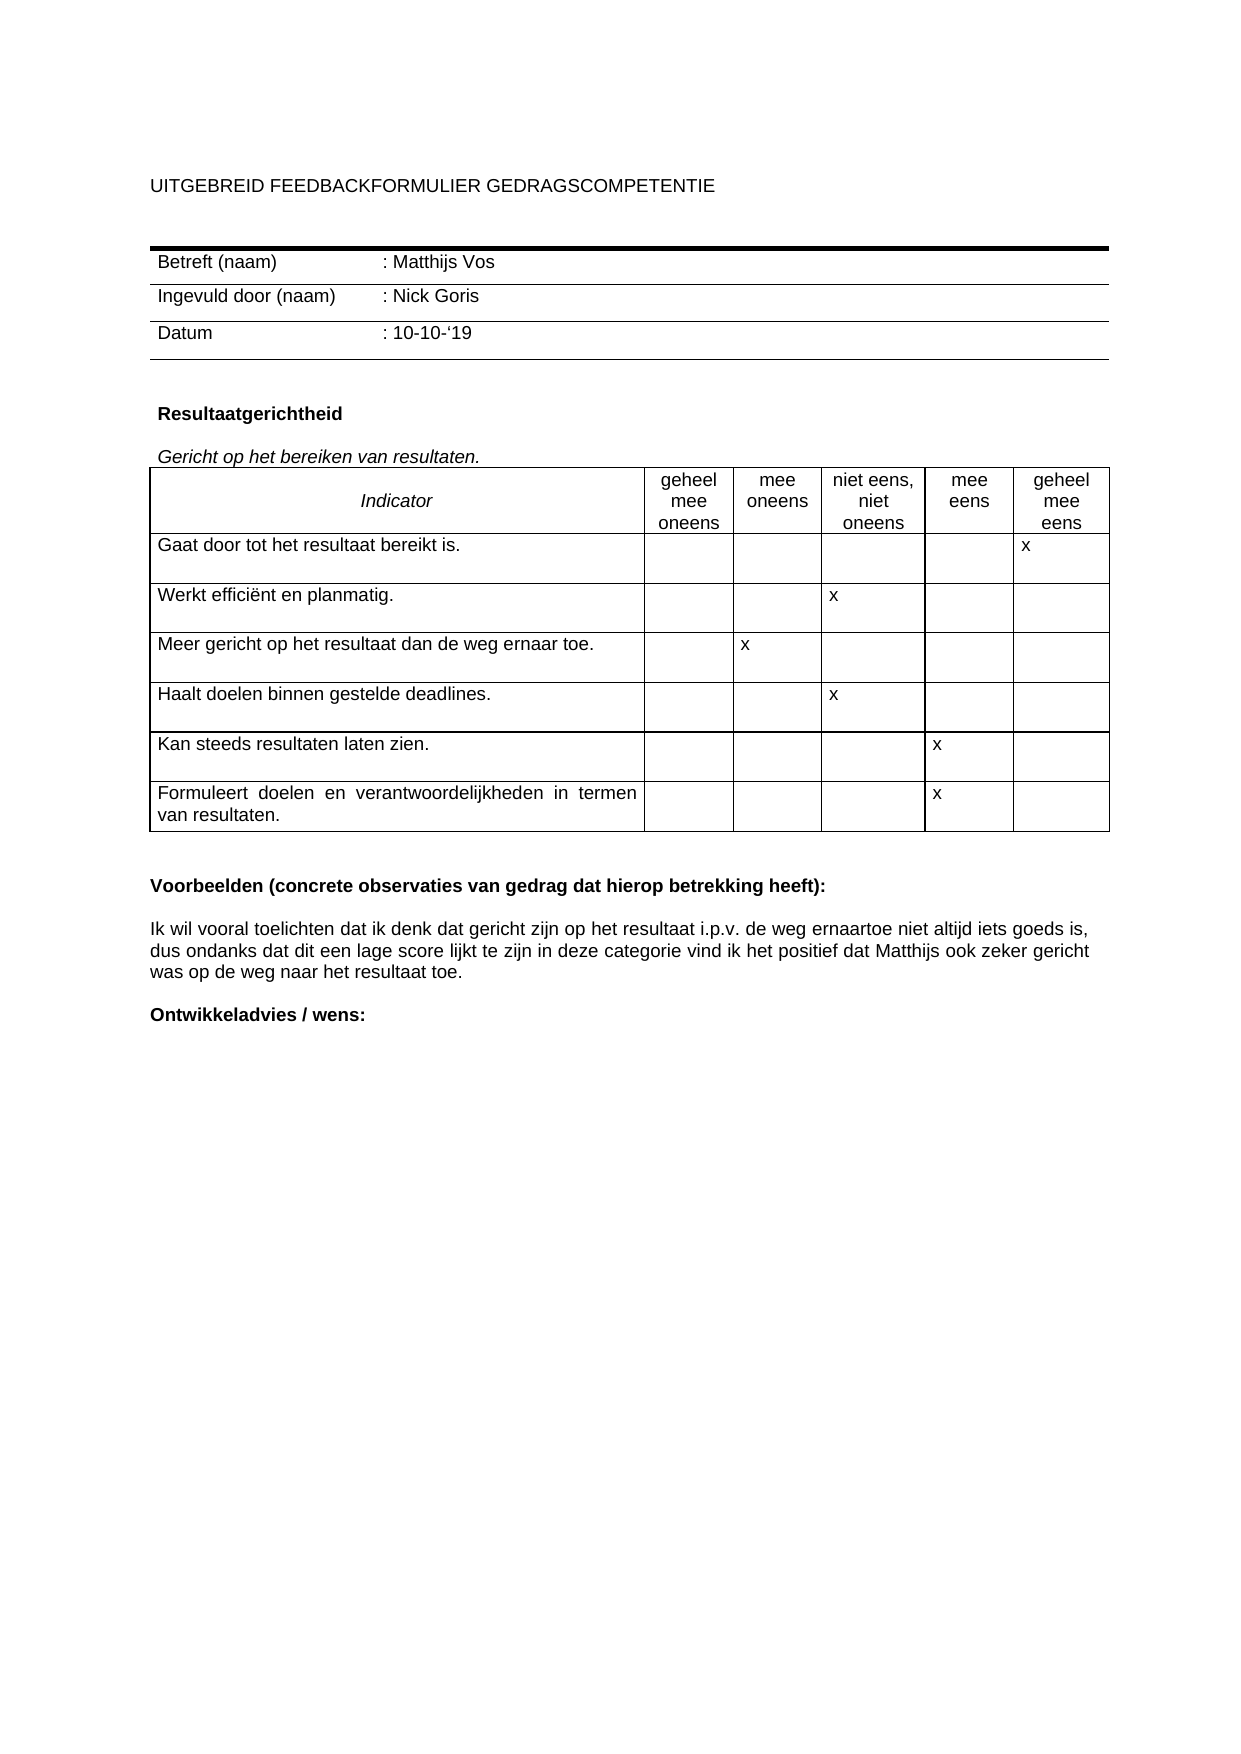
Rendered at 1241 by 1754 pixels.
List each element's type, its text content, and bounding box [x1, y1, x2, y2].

text Ik wil vooral toelichten dat ik denk dat gericht zijn op het resultaat i.p.v. de weg ernaartoe niet altijd iets goeds is, dus ondanks dat dit een lage score lijkt te zijn in deze categorie vind ik het positief dat Matthijs ook zeker gericht was op de weg naar het resultaat toe. [150, 918, 1090, 982]
table_cell x [926, 733, 1013, 781]
table_cell [645, 683, 733, 731]
table_cell Gaat door tot het resultaat bereikt is. [151, 534, 644, 583]
table_cell [734, 782, 821, 831]
table_cell [822, 733, 924, 781]
table_cell [1014, 584, 1109, 632]
table_cell geheel mee oneens [645, 468, 733, 533]
table_cell x [734, 633, 821, 682]
table_cell [822, 633, 924, 682]
table_cell x [822, 584, 924, 632]
table_cell geheel mee eens [1014, 468, 1109, 533]
table_header Resultaatgerichtheid Gericht op het bereiken van resultaten. [150, 403, 1109, 467]
table_cell [645, 584, 733, 632]
table_cell [1014, 683, 1109, 731]
table_cell x [1014, 534, 1109, 583]
table_cell [926, 683, 1013, 731]
table_cell [645, 534, 733, 583]
table_cell [822, 534, 924, 583]
table_cell Indicator [151, 468, 644, 533]
table_cell Werkt efficiënt en planmatig. [151, 584, 644, 632]
table_cell Datum : 10-10-‘19 [150, 322, 1109, 358]
table_cell [926, 584, 1013, 632]
table_cell Formuleert doelen en verantwoordelijkheden in termen van resultaten. [151, 782, 644, 831]
table_header Betreft (naam) : Matthijs Vos [150, 251, 1109, 283]
table_cell [926, 534, 1013, 583]
table_cell [734, 683, 821, 731]
table_cell Ingevuld door (naam) : Nick Goris [150, 285, 1109, 321]
table_cell Haalt doelen binnen gestelde deadlines. [151, 683, 644, 731]
text Voorbeelden (concrete observaties van gedrag dat hierop betrekking heeft): [150, 875, 1208, 896]
table_cell [734, 733, 821, 781]
table_cell Meer gericht op het resultaat dan de weg ernaar toe. [151, 633, 644, 682]
table_cell [734, 534, 821, 583]
table_cell x [926, 782, 1013, 831]
table_cell [1014, 633, 1109, 682]
table_cell [645, 633, 733, 682]
text UITGEBREID FEEDBACKFORMULIER GEDRAGSCOMPETENTIE [150, 175, 1090, 197]
table_cell [822, 782, 924, 831]
table_cell mee oneens [734, 468, 821, 533]
table_cell [1014, 782, 1109, 831]
table_cell [926, 633, 1013, 682]
table_cell x [822, 683, 924, 731]
text Ontwikkeladvies / wens: [150, 1004, 1090, 1026]
table_cell niet eens, niet oneens [822, 468, 924, 533]
table_cell [645, 733, 733, 781]
table_cell [1014, 733, 1109, 781]
table_cell Kan steeds resultaten laten zien. [151, 733, 644, 781]
table_cell mee eens [926, 468, 1013, 533]
table_cell [734, 584, 821, 632]
table_cell [645, 782, 733, 831]
